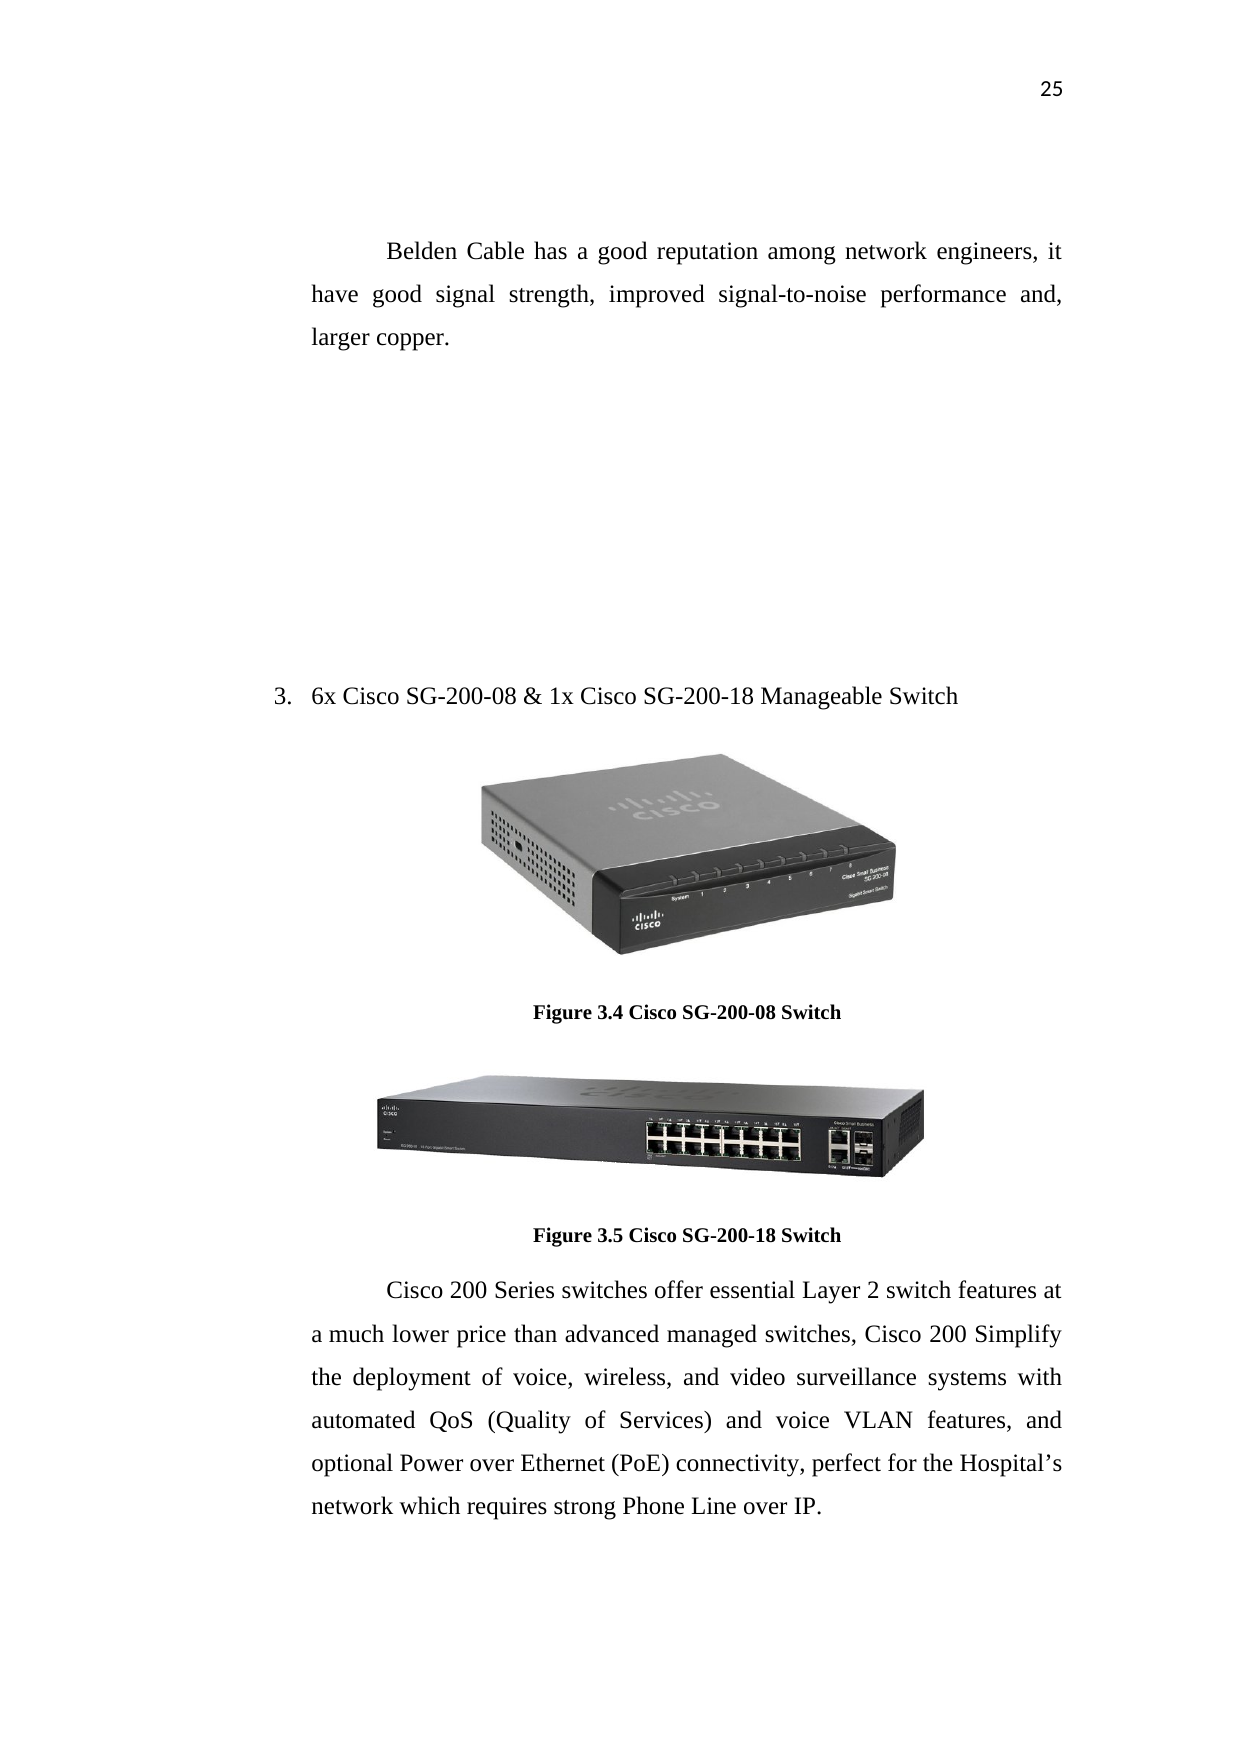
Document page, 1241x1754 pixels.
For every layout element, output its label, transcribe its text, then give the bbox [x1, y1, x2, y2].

list 6x Cisco SG-200-08 & 1x Cisco SG-200-18 Manageable Switch [274, 681, 1063, 710]
text Belden Cable has a good reputation among network engineers, it have good signal strength, improved signal-to-noise performance and, larger copper. [311, 236, 1063, 351]
text Cisco 200 Series switches offer essential Layer 2 switch features at a much lower price than advanced managed switches, Cisco 200 Simplify the deployment of voice, wireless, and video surveillance systems with automated QoS (Quality of Services) and voice VLAN features, and optional Power over Ethernet (PoE) connectivity, perfect for the Hospital’s network which requires strong Phone Line over IP. [311, 1276, 1063, 1520]
text Figure 3.5 Cisco SG-200-18 Switch [236, 1223, 1063, 1247]
picture [468, 741, 907, 969]
picture [361, 1052, 939, 1204]
text Figure 3.4 Cisco SG-200-08 Switch [236, 1000, 1063, 1024]
